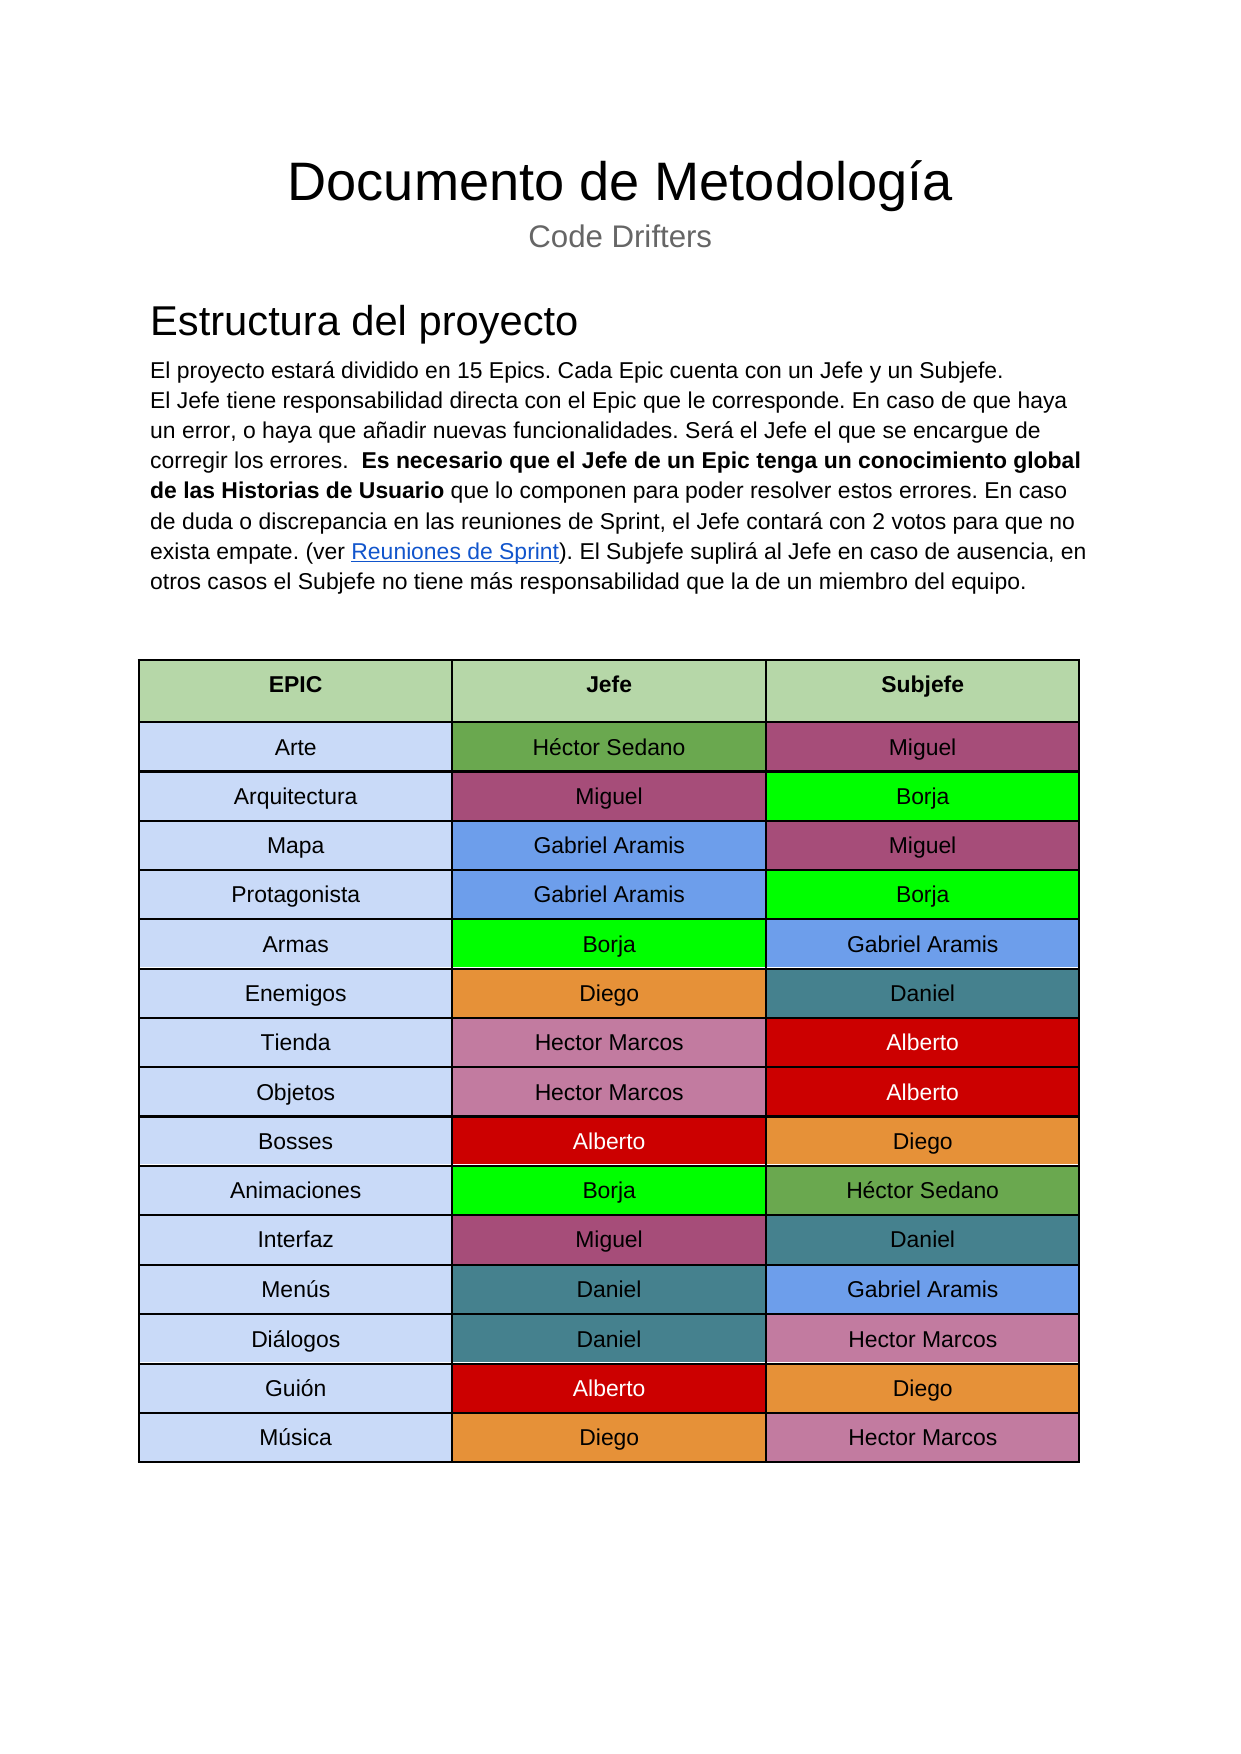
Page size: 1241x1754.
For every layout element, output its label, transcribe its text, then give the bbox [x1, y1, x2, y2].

table_cell Hector Marcos [453, 1068, 765, 1115]
table_cell Alberto [453, 1365, 765, 1412]
table_cell Bosses [140, 1118, 451, 1164]
table_cell Héctor Sedano [767, 1167, 1078, 1214]
table_cell Música [140, 1414, 451, 1461]
table_cell Animaciones [140, 1167, 451, 1214]
table_cell Diego [453, 970, 765, 1017]
table_header EPIC [140, 661, 451, 721]
table_cell Daniel [453, 1315, 765, 1362]
table_cell Héctor Sedano [453, 723, 765, 770]
table_cell Arte [140, 723, 451, 770]
table_cell Daniel [767, 1216, 1078, 1264]
title Documento de Metodología [150, 150, 1090, 212]
table_cell Objetos [140, 1068, 451, 1115]
table_cell Alberto [453, 1118, 765, 1164]
table_cell Miguel [767, 723, 1078, 770]
table_cell Alberto [767, 1068, 1078, 1115]
table_cell Hector Marcos [767, 1315, 1078, 1362]
table_cell Gabriel Aramis [453, 871, 765, 918]
text El Jefe tiene responsabilidad directa con el Epic que le corresponde. En caso de que haya un error, o haya que añadir nuevas funcionalidades. Será el Jefe el que se encargue de corregir los errores. Es necesario que el Jefe de un Epic tenga un conocimiento global de las Historias de Usuario que lo componen para poder resolver estos errores. En caso de duda o discrepancia en las reuniones de Sprint, el Jefe contará con 2 votos para que no exista empate. (ver Reuniones de Sprint). El Subjefe suplirá al Jefe en caso de ausencia, en otros casos el Subjefe no tiene más responsabilidad que la de un miembro del equipo. [150, 387, 1090, 594]
table_cell Daniel [453, 1266, 765, 1313]
table_cell Gabriel Aramis [453, 822, 765, 869]
table_cell Borja [453, 1167, 765, 1214]
table_cell Borja [453, 920, 765, 967]
table_cell Borja [767, 773, 1078, 820]
table_cell Miguel [453, 773, 765, 820]
table_cell Mapa [140, 822, 451, 869]
table_cell Miguel [767, 822, 1078, 869]
table_cell Enemigos [140, 970, 451, 1017]
table_cell Gabriel Aramis [767, 1266, 1078, 1313]
table_header Jefe [453, 661, 765, 721]
table_cell Armas [140, 920, 451, 967]
subtitle Code Drifters [150, 218, 1090, 254]
table_cell Hector Marcos [767, 1414, 1078, 1461]
table_cell Diego [767, 1365, 1078, 1412]
table_cell Diálogos [140, 1315, 451, 1362]
table_cell Diego [453, 1414, 765, 1461]
text El proyecto estará dividido en 15 Epics. Cada Epic cuenta con un Jefe y un Subjefe. [150, 357, 1090, 383]
table_cell Daniel [767, 970, 1078, 1017]
table_cell Tienda [140, 1019, 451, 1066]
table_cell Menús [140, 1266, 451, 1313]
table_cell Hector Marcos [453, 1019, 765, 1066]
table_cell Interfaz [140, 1216, 451, 1264]
table_cell Gabriel Aramis [767, 920, 1078, 967]
table_header Subjefe [767, 661, 1078, 721]
table_cell Diego [767, 1118, 1078, 1164]
table_cell Borja [767, 871, 1078, 918]
table_cell Miguel [453, 1216, 765, 1264]
table_cell Alberto [767, 1019, 1078, 1066]
table_cell Guión [140, 1365, 451, 1412]
table_cell Arquitectura [140, 773, 451, 820]
table_cell Protagonista [140, 871, 451, 918]
subtitle Estructura del proyecto [150, 296, 1090, 344]
